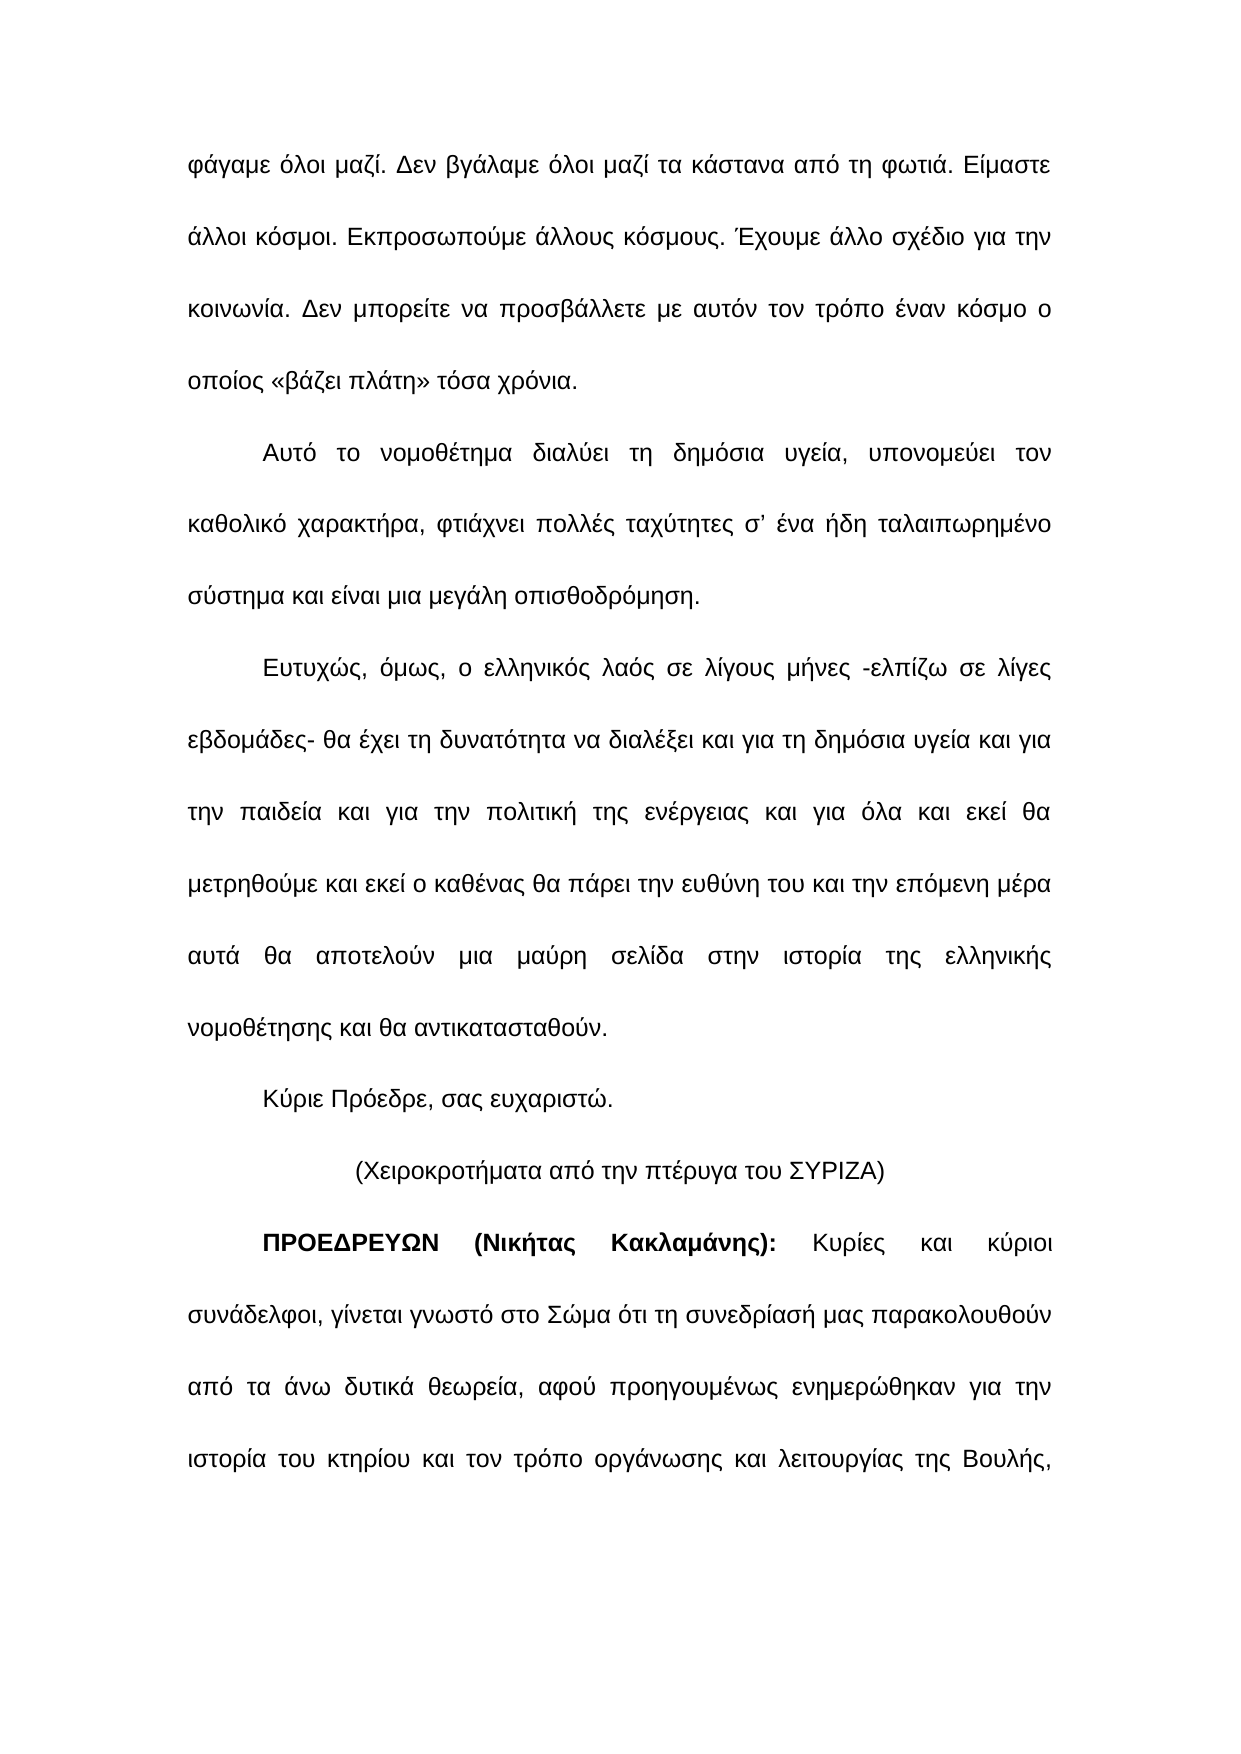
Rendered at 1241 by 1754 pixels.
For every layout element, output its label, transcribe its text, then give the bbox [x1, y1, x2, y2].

text (Χειροκροτήματα από την πτέρυγα του ΣΥΡΙΖΑ) [187, 1156, 1053, 1185]
text Κύριε Πρόεδρε, σας ευχαριστώ. [187, 1084, 1053, 1113]
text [187, 1228, 1053, 1472]
text Ευτυχώς, όμως, ο ελληνικός λαός σε λίγους μήνες -ελπίζω σε λίγες εβδομάδες- θα έχει τη δυνατότητα να διαλέξει και για τη δημόσια υγεία και για την παιδεία και για την πολιτική της ενέργειας και για όλα και εκεί θα μετρηθούμε και εκεί ο καθένας θα πάρει την ευθύνη του και την επόμενη μέρα αυτά θα αποτελούν μια μαύρη σελίδα στην ιστορία της ελληνικής νομοθέτησης και θα αντικατασταθούν. [187, 653, 1053, 1041]
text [187, 150, 1053, 394]
text Αυτό το νομοθέτημα διαλύει τη δημόσια υγεία, υπονομεύει τον καθολικό χαρακτήρα, φτιάχνει πολλές ταχύτητες σ’ ένα ήδη ταλαιπωρημένο σύστημα και είναι μια μεγάλη οπισθοδρόμηση. [187, 437, 1053, 610]
